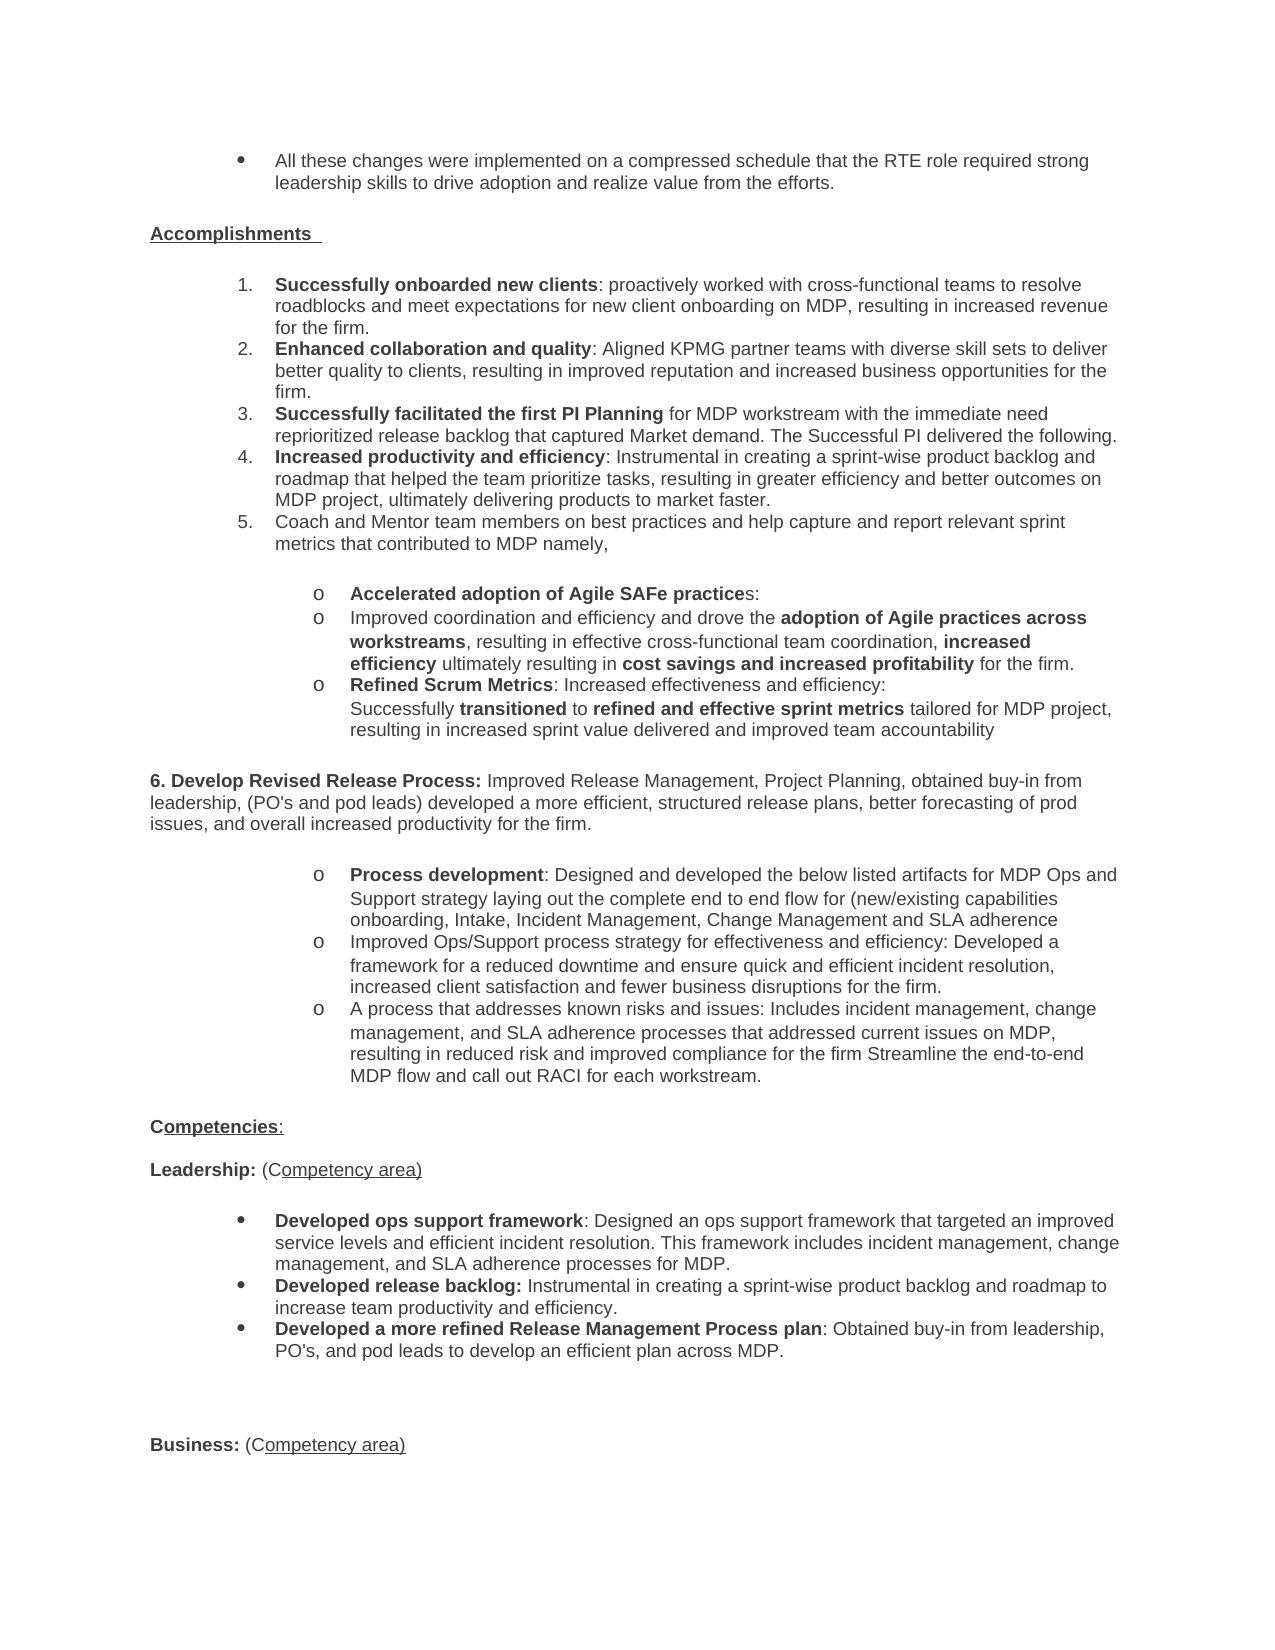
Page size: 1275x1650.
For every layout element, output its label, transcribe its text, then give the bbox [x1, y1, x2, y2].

text Business: (Competency area) [150, 1434, 1125, 1456]
text Leadership: (Competency area) [150, 1159, 1125, 1180]
list Process development: Designed and developed the below listed artifacts for MDP Ops and Support strategy laying out the complete end to end flow for (new/existing capabilities onboarding, Intake, Incident Management, Change Management and SLA adherence [312, 864, 1125, 931]
list Improved coordination and efficiency and drove the adoption of Agile practices across workstreams, resulting in effective cross-functional team coordination, increased efficiency ultimately resulting in cost savings and increased profitability for the firm. [312, 607, 1125, 674]
list Improved Ops/Support process strategy for effectiveness and efficiency: Developed a framework for a reduced downtime and ensure quick and efficient incident resolution, increased client satisfaction and fewer business disruptions for the firm. [312, 931, 1125, 998]
list All these changes were implemented on a compressed schedule that the RTE role required strong leadership skills to drive adoption and realize value from the efforts. [237, 150, 1125, 194]
list Developed a more refined Release Management Process plan: Obtained buy-in from leadership, PO's, and pod leads to develop an efficient plan across MDP. [237, 1318, 1125, 1362]
list Developed release backlog: Instrumental in creating a sprint-wise product backlog and roadmap to increase team productivity and efficiency. [237, 1274, 1125, 1318]
text Accomplishments [150, 223, 1125, 244]
list Coach and Mentor team members on best practices and help capture and report relevant sprint metrics that contributed to MDP namely, [237, 511, 1125, 554]
list Increased productivity and efficiency: Instrumental in creating a sprint-wise product backlog and roadmap that helped the team prioritize tasks, resulting in greater efficiency and better outcomes on MDP project, ultimately delivering products to market faster. [237, 446, 1125, 511]
text Competencies: [150, 1116, 1125, 1137]
list Developed ops support framework: Designed an ops support framework that targeted an improved service levels and efficient incident resolution. This framework includes incident management, change management, and SLA adherence processes for MDP. [237, 1209, 1125, 1274]
list A process that addresses known risks and issues: Includes incident management, change management, and SLA adherence processes that addressed current issues on MDP, resulting in reduced risk and improved compliance for the firm Streamline the end-to-end MDP flow and call out RACI for each workstream. [312, 998, 1125, 1086]
list Accelerated adoption of Agile SAFe practices: [312, 583, 1125, 607]
text 6. Develop Revised Release Process: Improved Release Management, Project Planning, obtained buy-in from leadership, (PO's and pod leads) developed a more efficient, structured release plans, better forecasting of prod issues, and overall increased productivity for the firm. [150, 770, 1125, 835]
list Enhanced collaboration and quality: Aligned KPMG partner teams with diverse skill sets to deliver better quality to clients, resulting in improved reputation and increased business opportunities for the firm. [237, 338, 1125, 403]
list Refined Scrum Metrics: Increased effectiveness and efficiency: Successfully transitioned to refined and effective sprint metrics tailored for MDP project, resulting in increased sprint value delivered and improved team accountability [312, 674, 1125, 741]
list Successfully onboarded new clients: proactively worked with cross-functional teams to resolve roadblocks and meet expectations for new client onboarding on MDP, resulting in increased revenue for the firm. [237, 273, 1125, 338]
list Successfully facilitated the first PI Planning for MDP workstream with the immediate need reprioritized release backlog that captured Market demand. The Successful PI delivered the following. [237, 403, 1125, 446]
